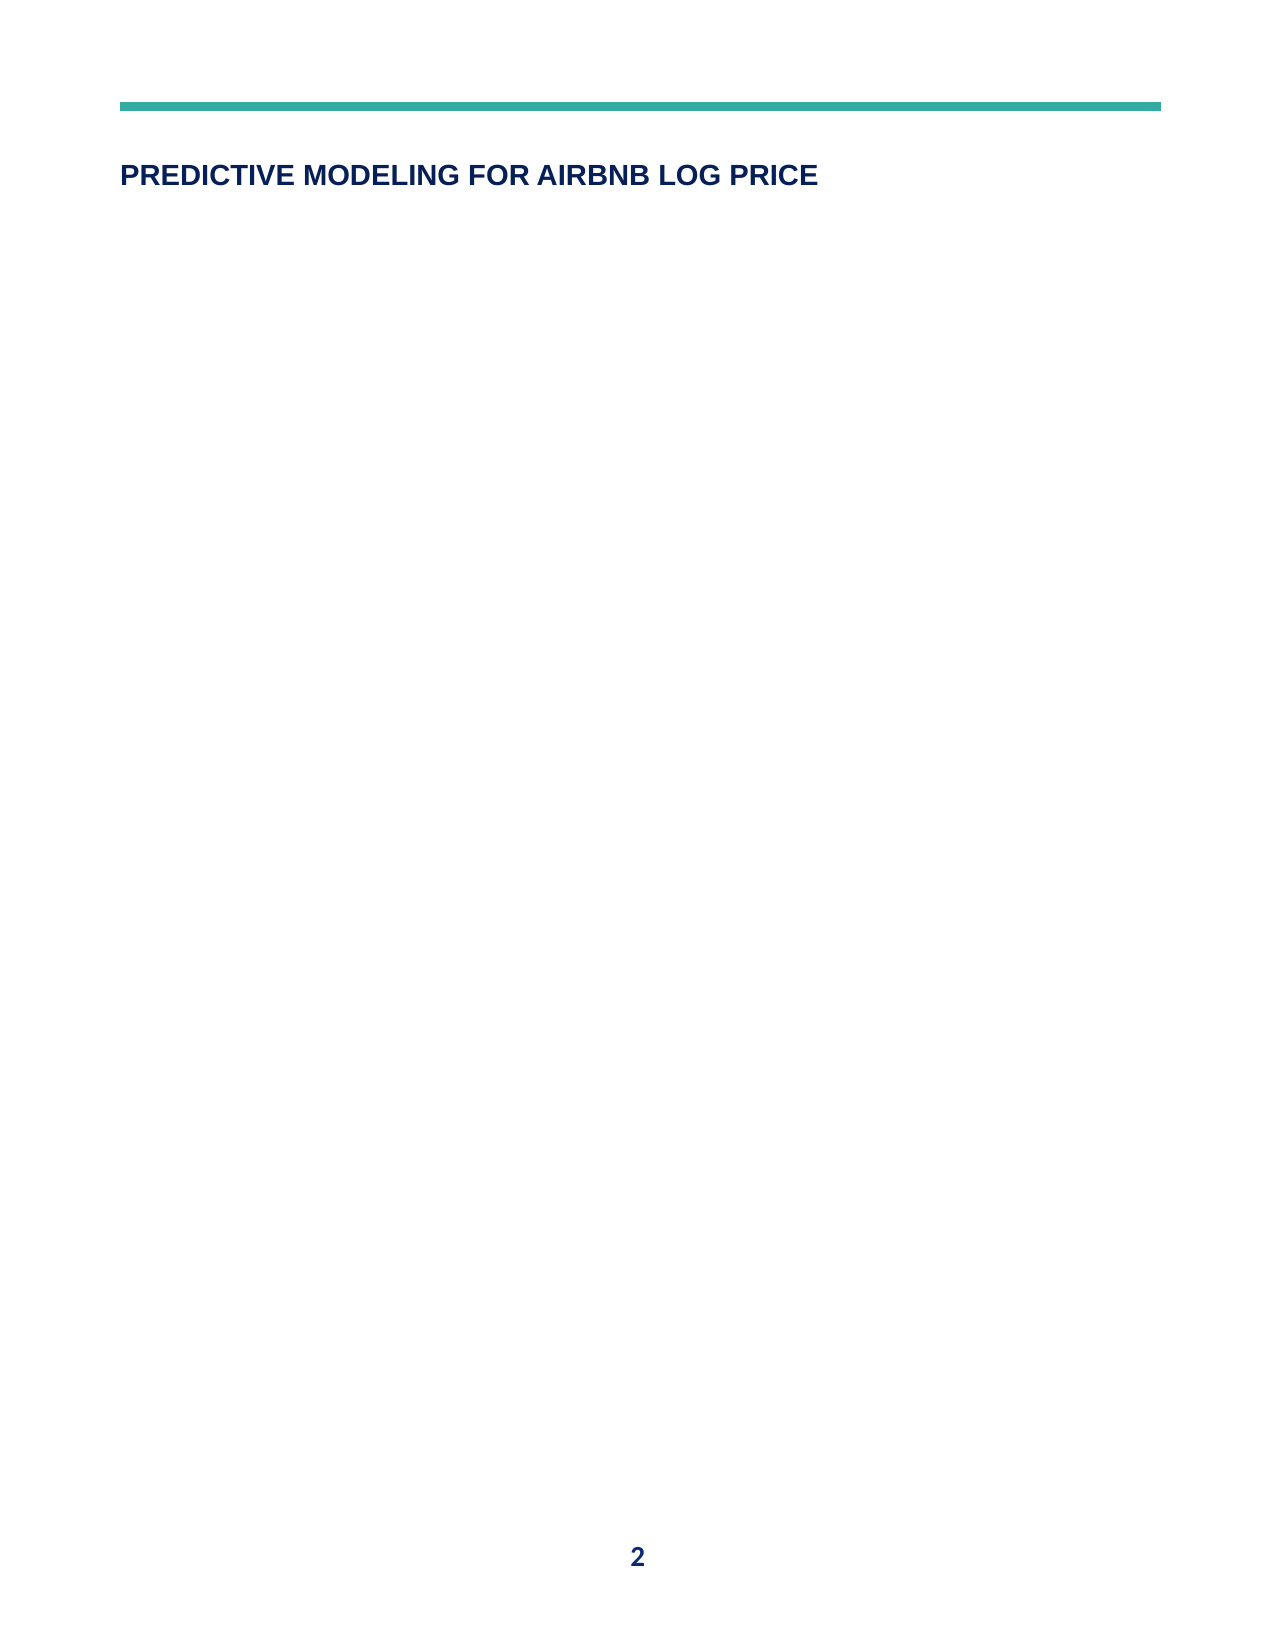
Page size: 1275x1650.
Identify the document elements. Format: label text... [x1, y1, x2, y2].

subtitle PREDICTIVE MODELING FOR AIRBNB LOG PRICE [120, 158, 1155, 191]
